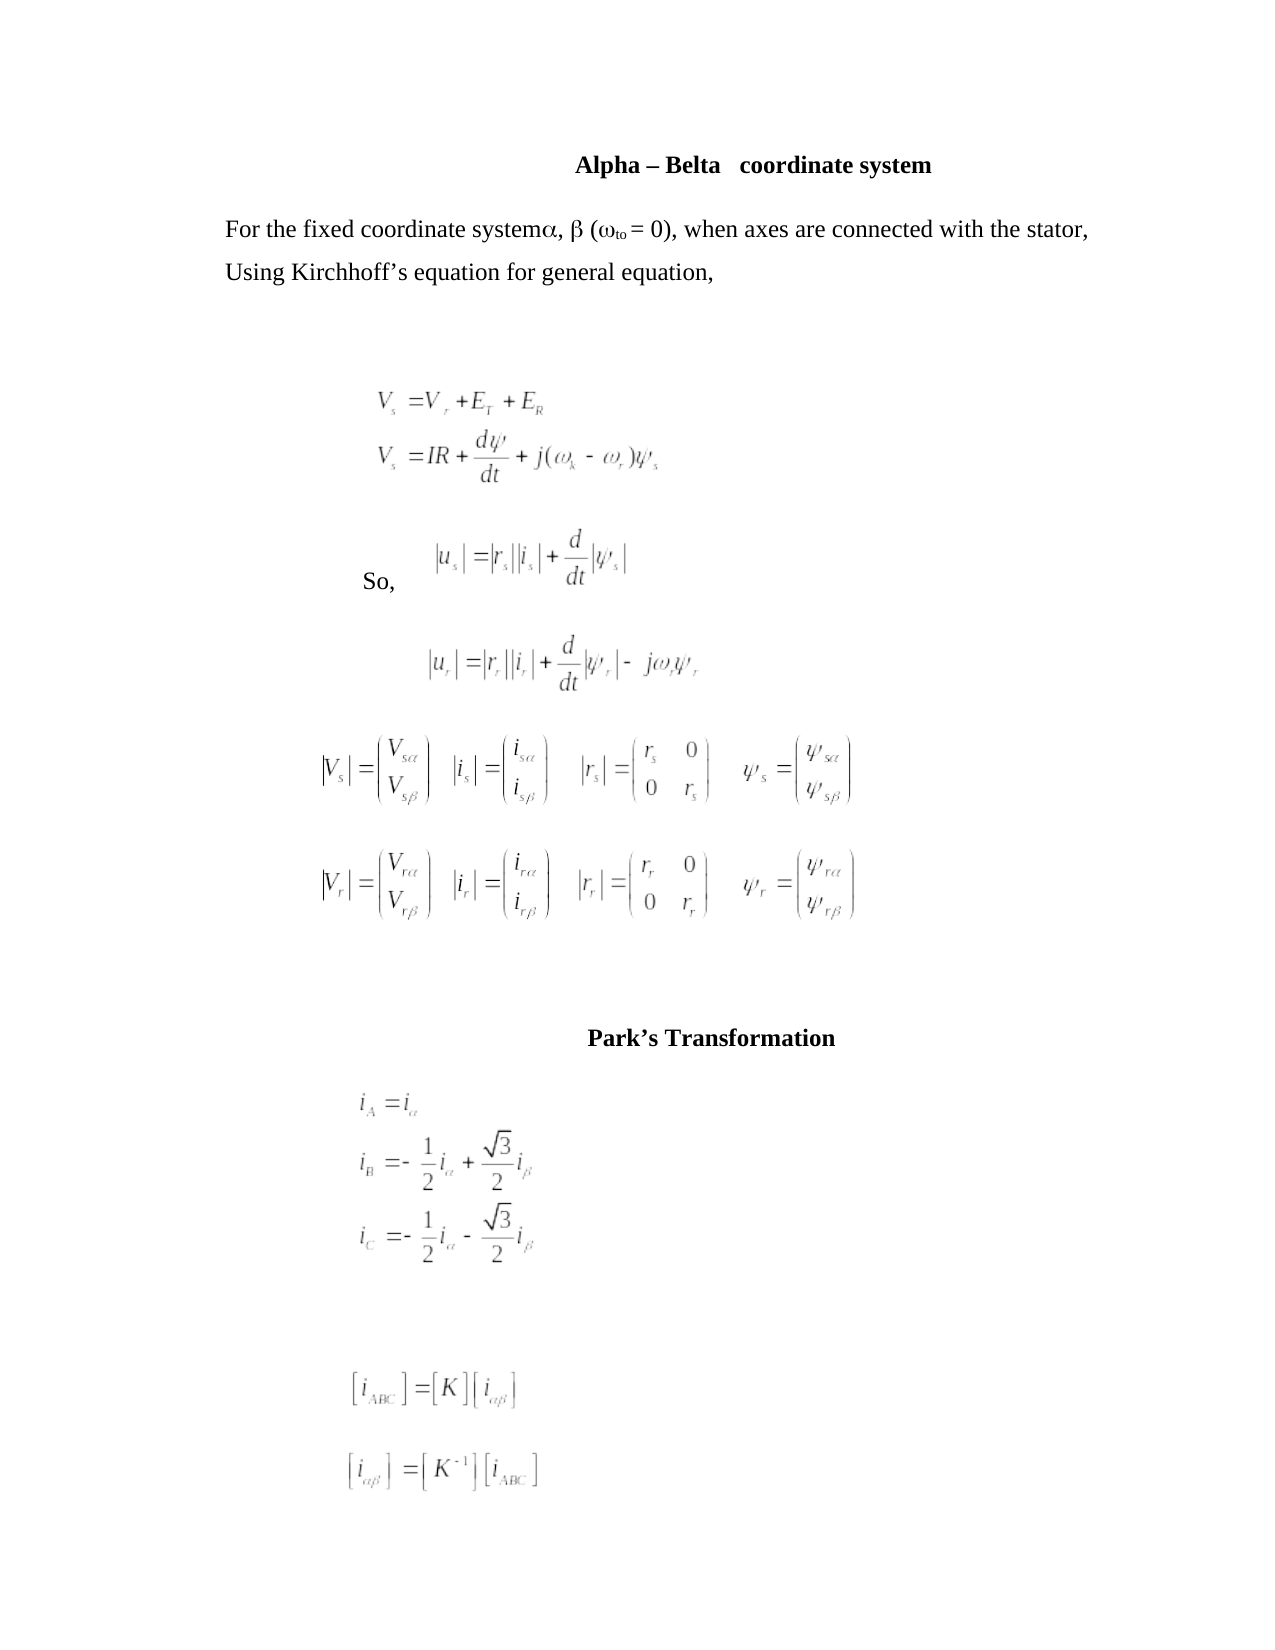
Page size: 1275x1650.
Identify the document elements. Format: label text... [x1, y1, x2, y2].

text For the fixed coordinate system, (to = 0), when axes are connected with the stator, Using Kirchhoff’s equation for general equation, [225, 214, 1125, 286]
text Park’s Transformation [225, 1023, 1125, 1052]
text Alpha – Belta coordinate system [225, 150, 1125, 179]
text So, [225, 524, 1125, 595]
